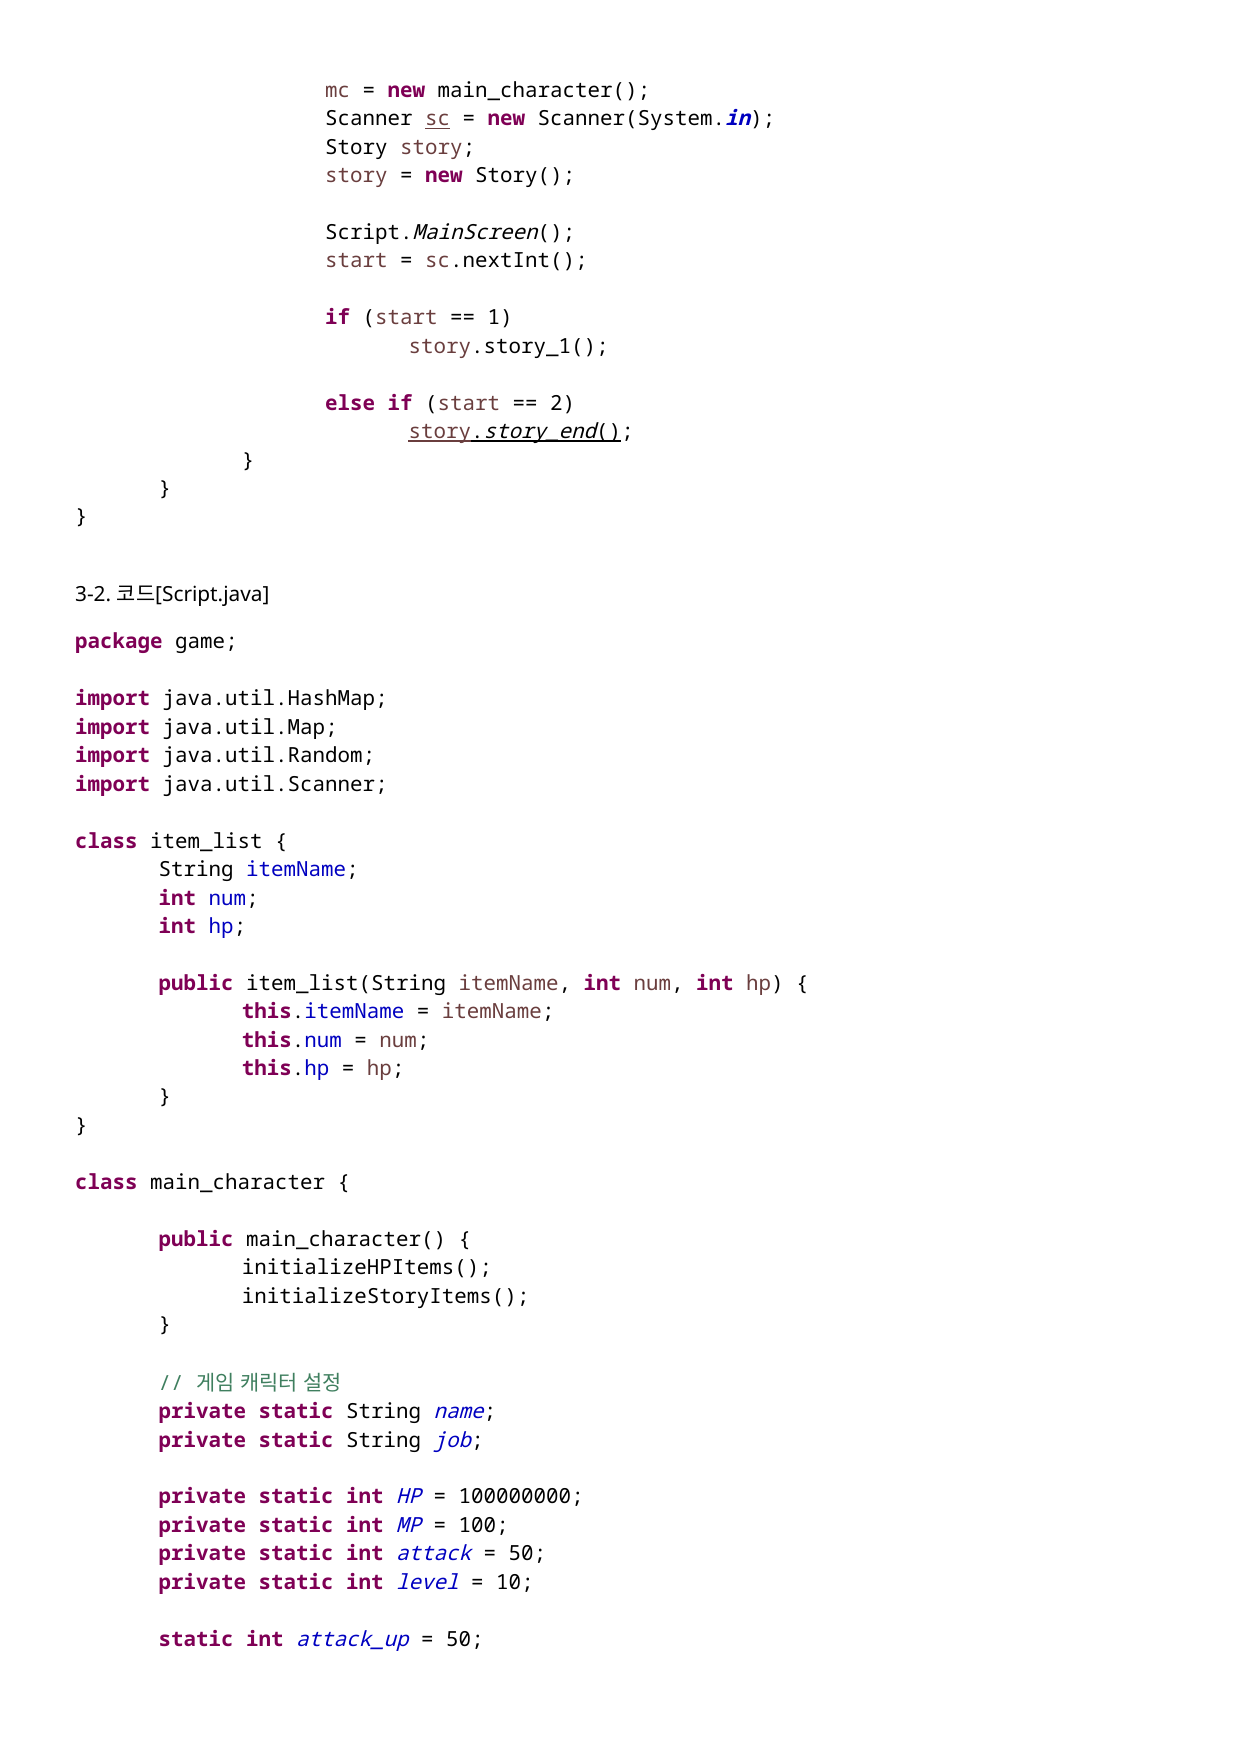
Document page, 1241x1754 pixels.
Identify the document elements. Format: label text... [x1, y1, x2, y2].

text private static int MP = 100; [75, 1510, 1165, 1538]
text } [75, 1082, 1165, 1110]
text import java.util.Map; [75, 712, 1165, 740]
text public item_list(String itemName, int num, int hp) { [75, 968, 1165, 996]
text } [75, 1309, 1165, 1338]
text class item_list { [75, 826, 1165, 854]
text else if (start == 2) [75, 388, 1165, 416]
text this.itemName = itemName; [75, 996, 1165, 1025]
text private static int level = 10; [75, 1567, 1165, 1595]
text 3-2. 코드[Script.java] [75, 577, 1165, 608]
text mc = new main_character(); [75, 75, 1165, 103]
text private static int attack = 50; [75, 1538, 1165, 1567]
text } [75, 1110, 1165, 1138]
text Scanner sc = new Scanner(System.in); [75, 103, 1165, 132]
text import java.util.HashMap; [75, 683, 1165, 712]
text import java.util.Scanner; [75, 769, 1165, 797]
text this.hp = hp; [75, 1053, 1165, 1082]
text // 게임 캐릭터 설정 [75, 1366, 1165, 1396]
text private static String job; [75, 1425, 1165, 1453]
text int hp; [75, 911, 1165, 939]
text import java.util.Random; [75, 740, 1165, 769]
text initializeStoryItems(); [75, 1281, 1165, 1309]
text this.num = num; [75, 1025, 1165, 1053]
text private static int HP = 100000000; [75, 1482, 1165, 1510]
text int num; [75, 883, 1165, 911]
text story.story_end(); [75, 416, 1165, 445]
text public main_character() { [75, 1224, 1165, 1252]
text static int attack_up = 50; [75, 1624, 1165, 1652]
text class main_character { [75, 1167, 1165, 1195]
text Story story; [75, 132, 1165, 160]
text Script.MainScreen(); [75, 217, 1165, 246]
text story = new Story(); [75, 160, 1165, 189]
text start = sc.nextInt(); [75, 246, 1165, 274]
text String itemName; [75, 854, 1165, 883]
text if (start == 1) [75, 302, 1165, 331]
text } [75, 502, 1165, 530]
text } [75, 445, 1165, 473]
text initializeHPItems(); [75, 1252, 1165, 1281]
text story.story_1(); [75, 331, 1165, 359]
text private static String name; [75, 1396, 1165, 1425]
text package game; [75, 627, 1165, 655]
text } [75, 473, 1165, 502]
